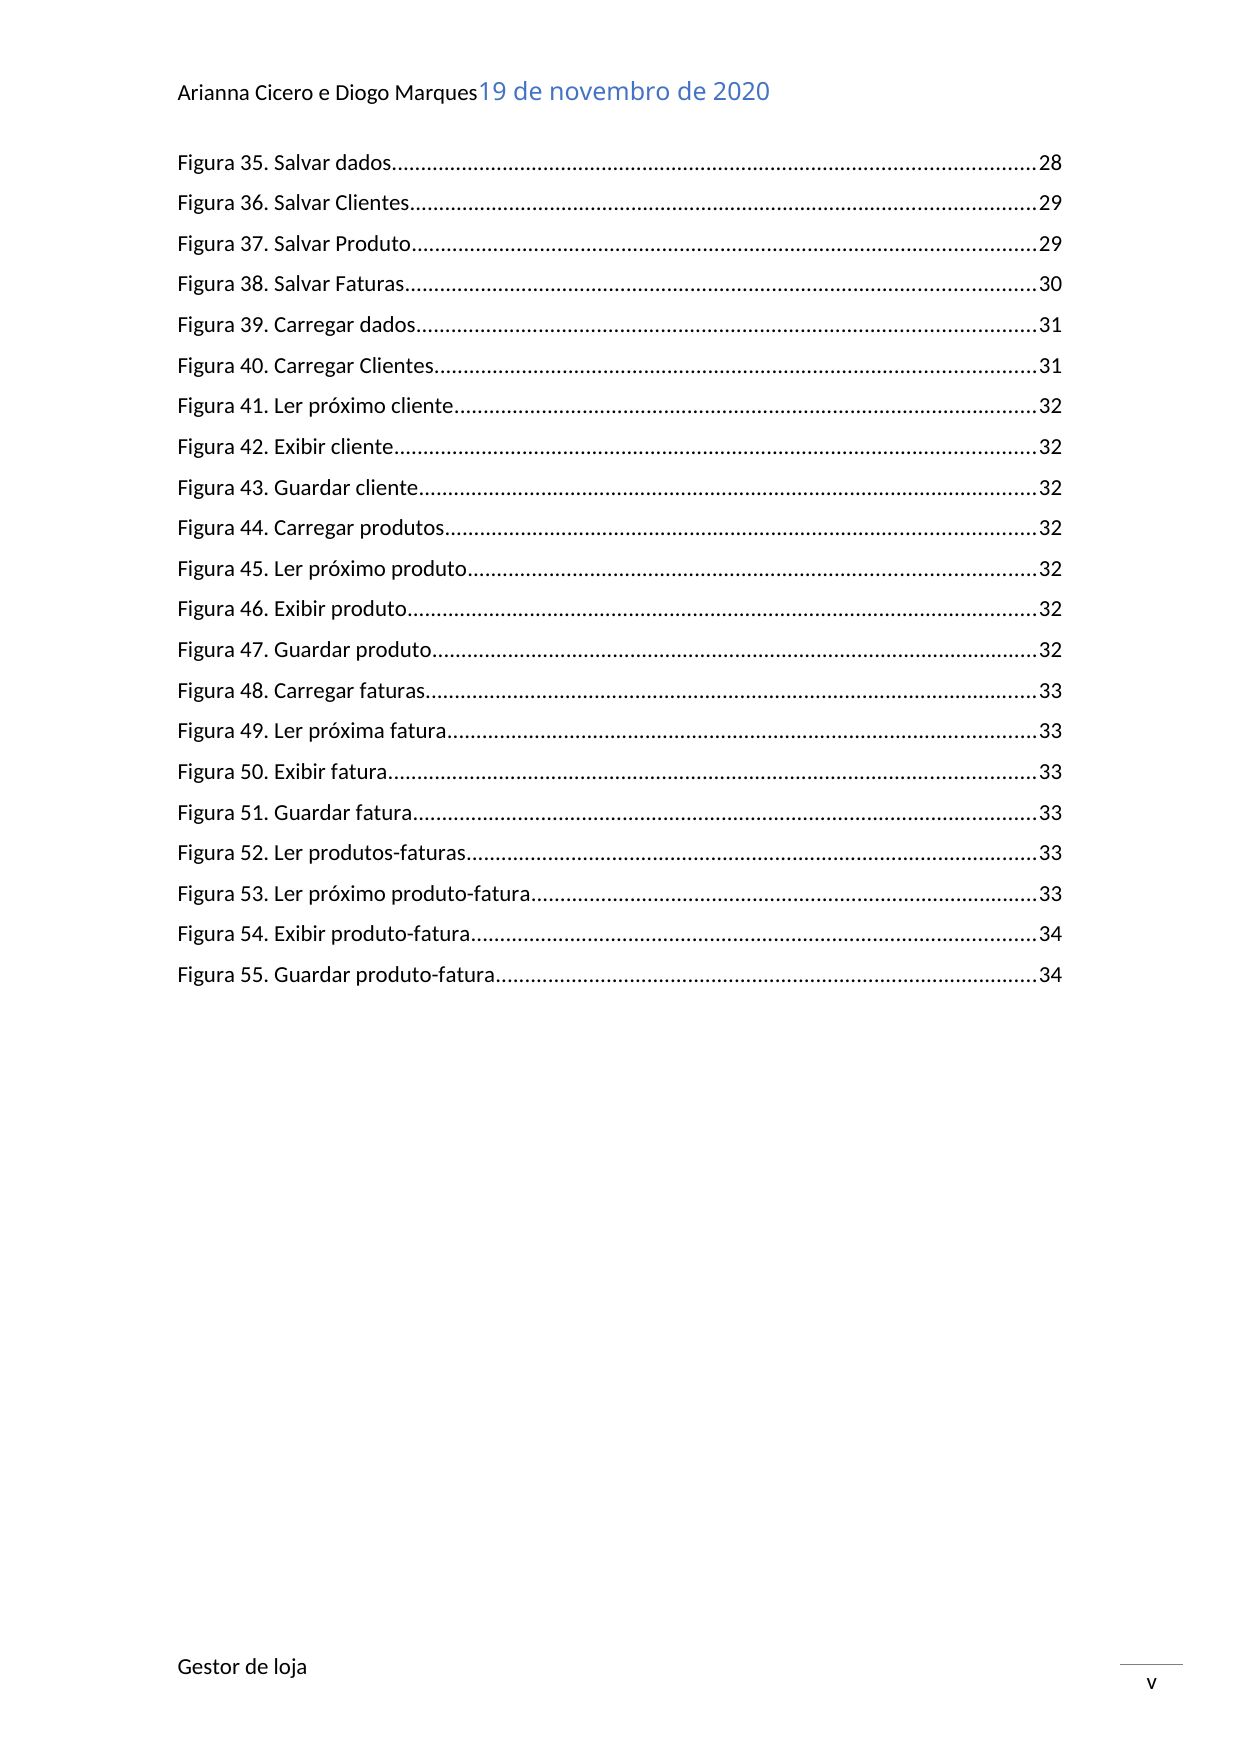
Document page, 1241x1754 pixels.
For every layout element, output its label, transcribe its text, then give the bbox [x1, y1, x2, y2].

text Figura 52. Ler produtos-faturas 33 [177, 838, 1063, 866]
text Figura 49. Ler próxima fatura 33 [177, 716, 1063, 744]
text Figura 47. Guardar produto 32 [177, 635, 1063, 663]
text Figura 41. Ler próximo cliente 32 [177, 391, 1063, 419]
text Figura 50. Exibir fatura 33 [177, 757, 1063, 785]
text Figura 38. Salvar Faturas 30 [177, 269, 1063, 297]
text Figura 51. Guardar fatura 33 [177, 798, 1063, 826]
text Figura 36. Salvar Clientes 29 [177, 188, 1063, 216]
text Figura 48. Carregar faturas 33 [177, 676, 1063, 704]
text Figura 46. Exibir produto 32 [177, 594, 1063, 622]
text Figura 54. Exibir produto-fatura 34 [177, 919, 1063, 947]
text Figura 44. Carregar produtos 32 [177, 513, 1063, 541]
text Figura 35. Salvar dados 28 [177, 148, 1063, 176]
text Figura 39. Carregar dados 31 [177, 310, 1063, 338]
text Figura 37. Salvar Produto 29 [177, 229, 1063, 257]
text Figura 43. Guardar cliente 32 [177, 473, 1063, 501]
text Figura 42. Exibir cliente 32 [177, 432, 1063, 460]
text Figura 45. Ler próximo produto 32 [177, 554, 1063, 582]
text Figura 40. Carregar Clientes 31 [177, 351, 1063, 379]
text Figura 53. Ler próximo produto-fatura 33 [177, 879, 1063, 907]
text Figura 55. Guardar produto-fatura 34 [177, 960, 1063, 988]
